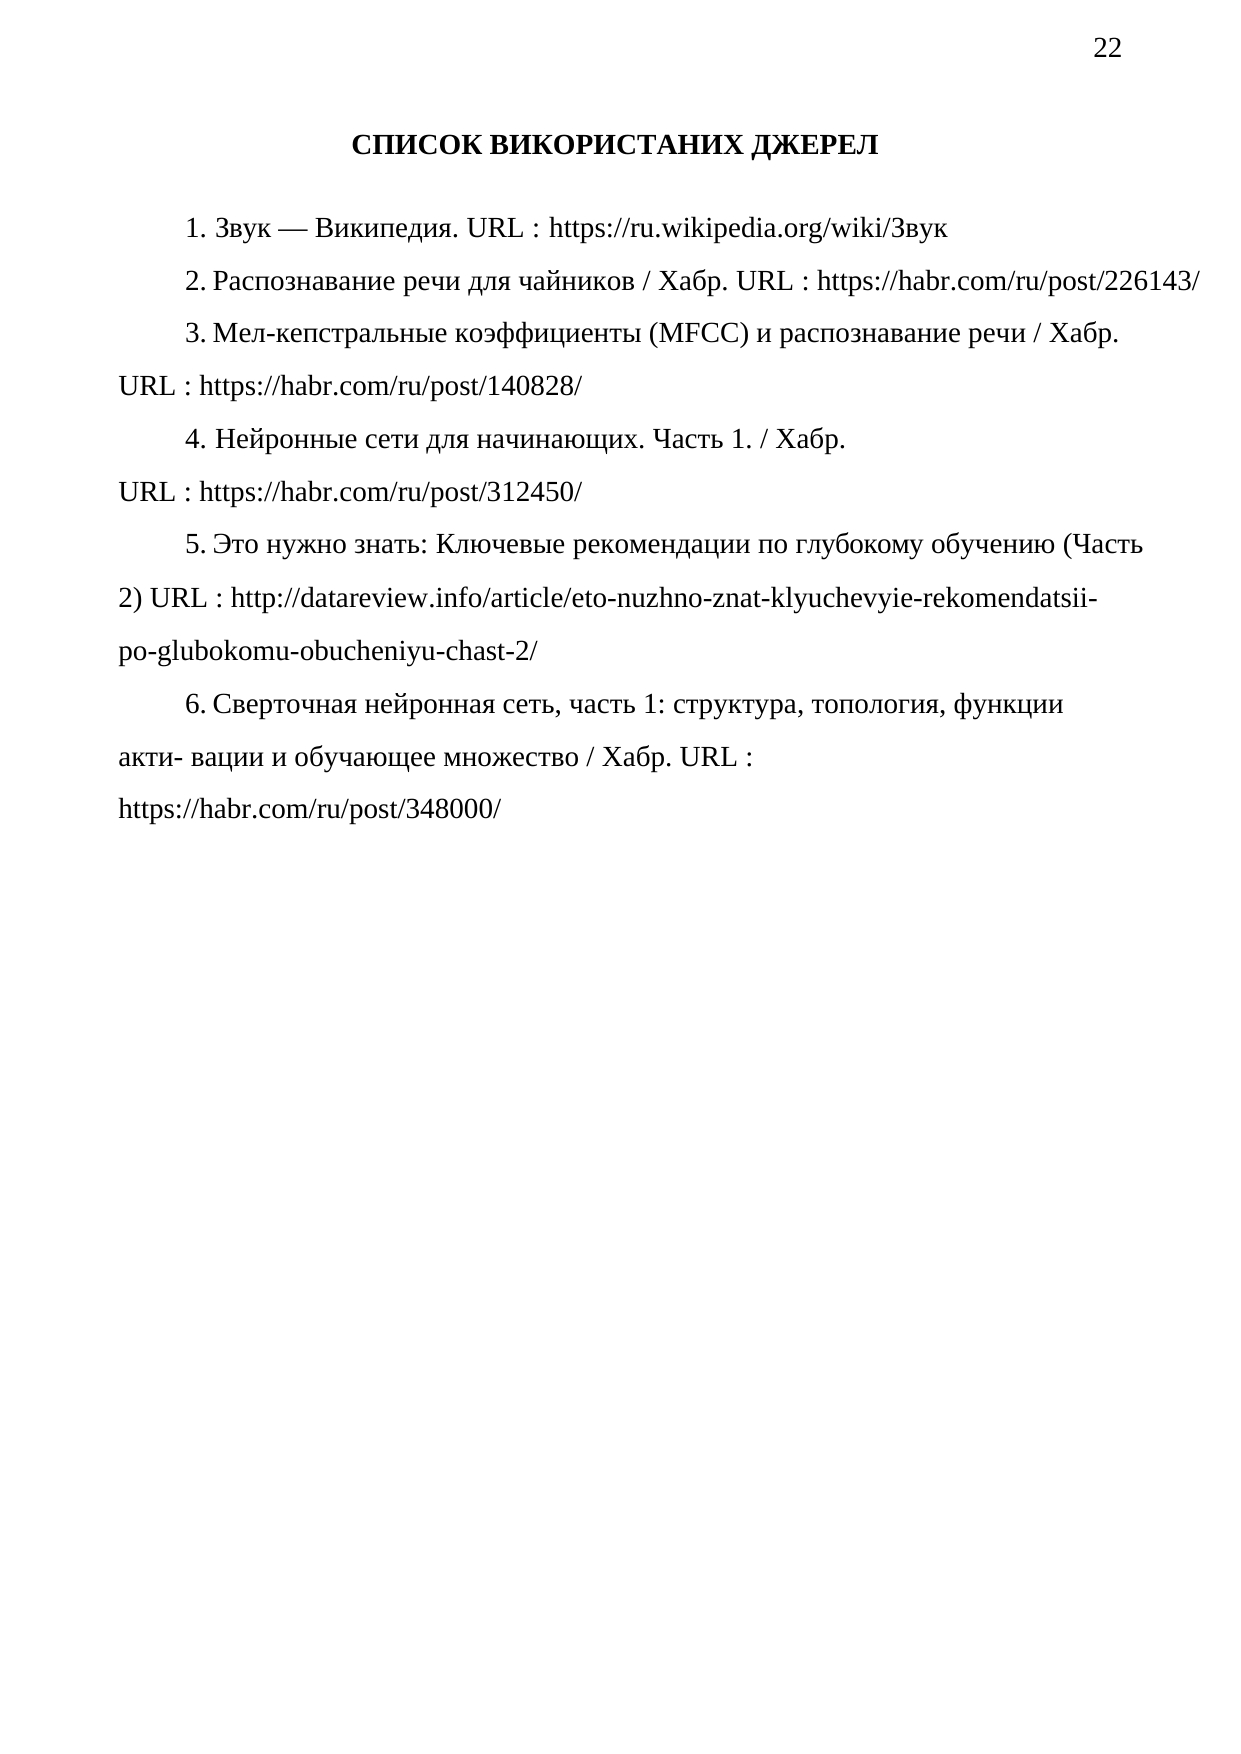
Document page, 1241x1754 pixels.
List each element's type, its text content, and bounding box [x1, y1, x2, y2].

list Это нужно знать: Ключевые рекомендации по глубокому обучению (Часть [185, 527, 1228, 561]
subtitle СПИСОК ВИКОРИСТАНИХ ДЖЕРЕЛ [351, 127, 1228, 161]
list Нейронные сети для начинающих. Часть 1. / Хабр. URL : https://habr.com/ru/post/312450/ [118, 421, 861, 508]
list Распознавание речи для чайников / Хабр. URL : https://habr.com/ru/post/226143/ [185, 263, 1228, 296]
list Звук — Википедия. URL : https://ru.wikipedia.org/wiki/Звук [185, 210, 1228, 243]
list Сверточная нейронная сеть, часть 1: структура, топология, функции акти- вации и обучающее множество / Хабр. URL : https://habr.com/ru/post/348000/ [118, 686, 1135, 825]
list Мел-кепстральные коэффициенты (MFCC) и распознавание речи / Хабр. URL : https://habr.com/ru/post/140828/ [118, 316, 1122, 402]
text 2) URL : http://datareview.info/article/eto-nuzhno-znat-klyuchevyie-rekomendatsii- po-glubokomu-obucheniyu-chast-2/ [118, 580, 1122, 666]
